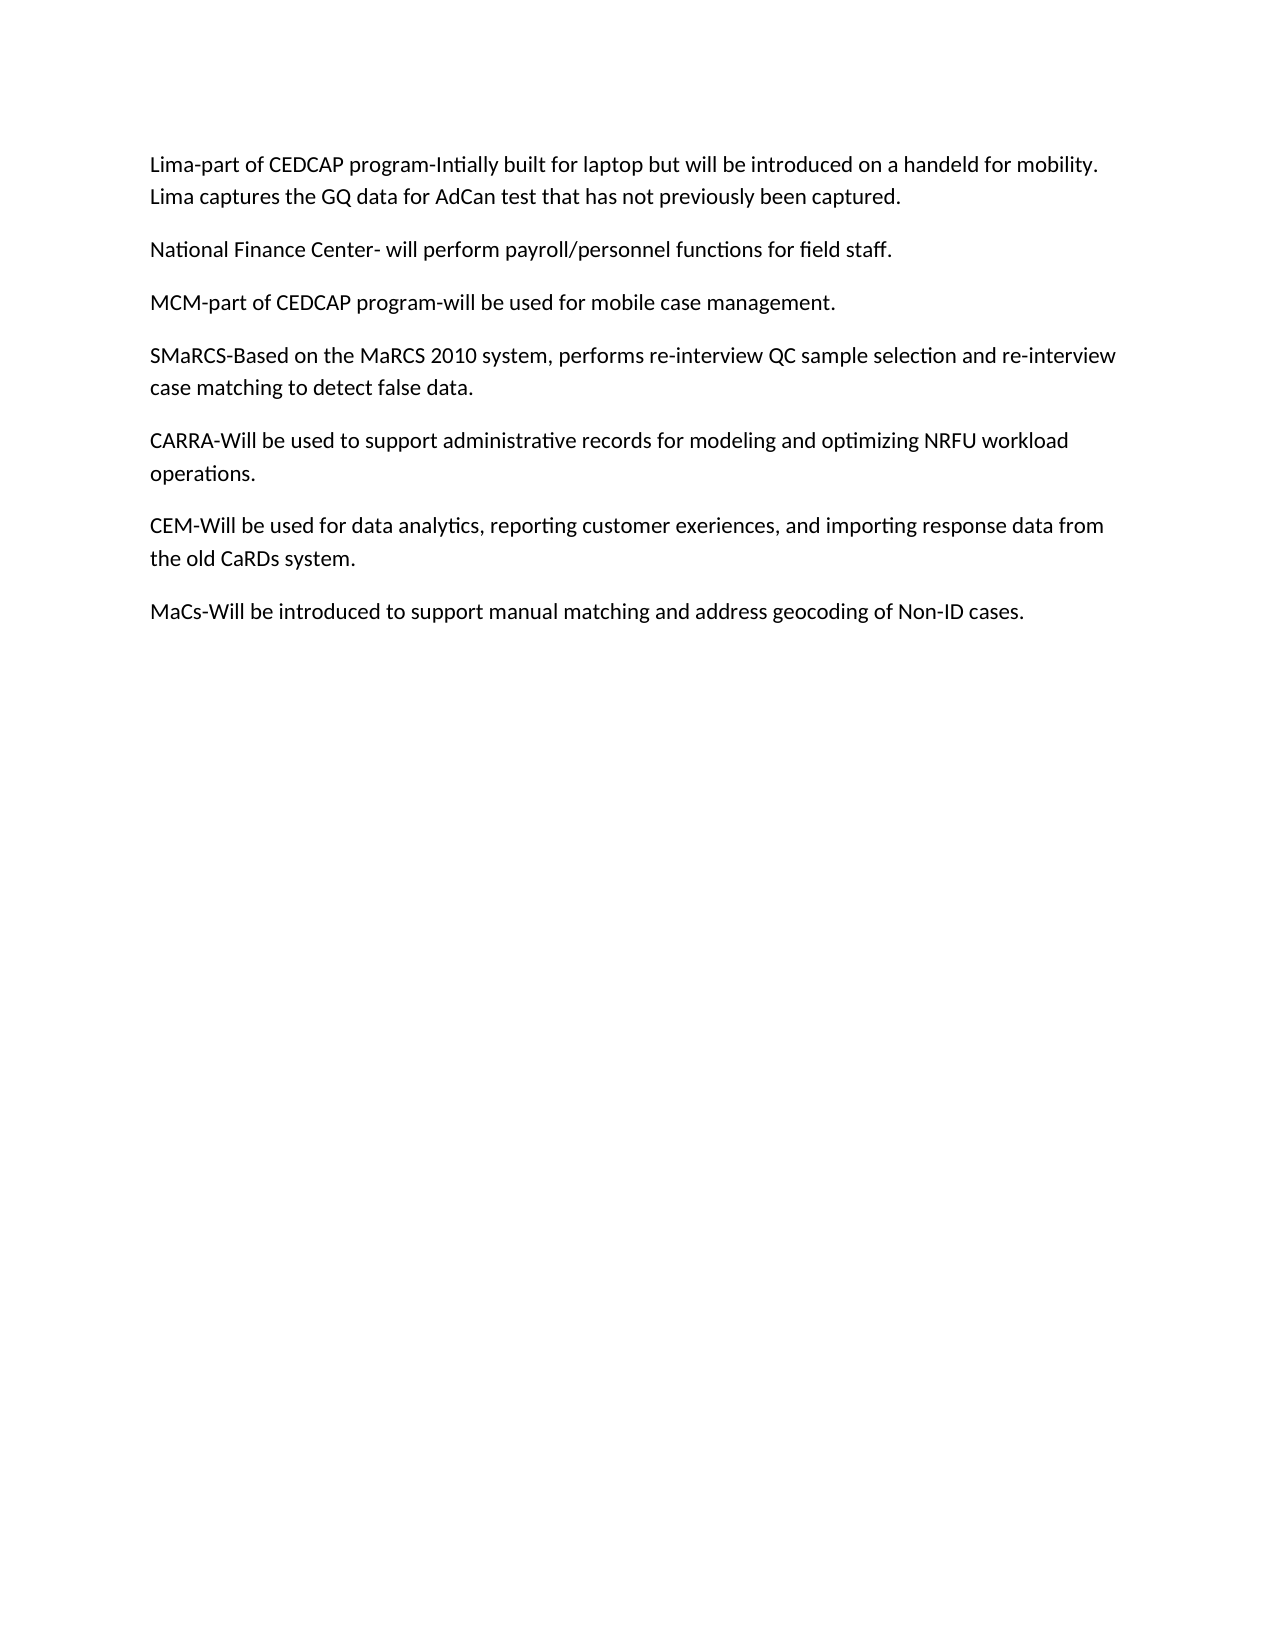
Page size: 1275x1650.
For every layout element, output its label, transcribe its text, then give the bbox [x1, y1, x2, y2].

text MCM-part of CEDCAP program-will be used for mobile case management. [150, 288, 1125, 316]
text National Finance Center- will perform payroll/personnel functions for field staff. [150, 235, 1125, 263]
text Lima-part of CEDCAP program-Intially built for laptop but will be introduced on a handeld for mobility. Lima captures the GQ data for AdCan test that has not previously been captured. [150, 150, 1125, 210]
text CEM-Will be used for data analytics, reporting customer exeriences, and importing response data from the old CaRDs system. [150, 512, 1125, 572]
text CARRA-Will be used to support administrative records for modeling and optimizing NRFU workload operations. [150, 426, 1125, 487]
text MaCs-Will be introduced to support manual matching and address geocoding of Non-ID cases. [150, 597, 1125, 625]
text SMaRCS-Based on the MaRCS 2010 system, performs re-interview QC sample selection and re-interview case matching to detect false data. [150, 341, 1125, 401]
